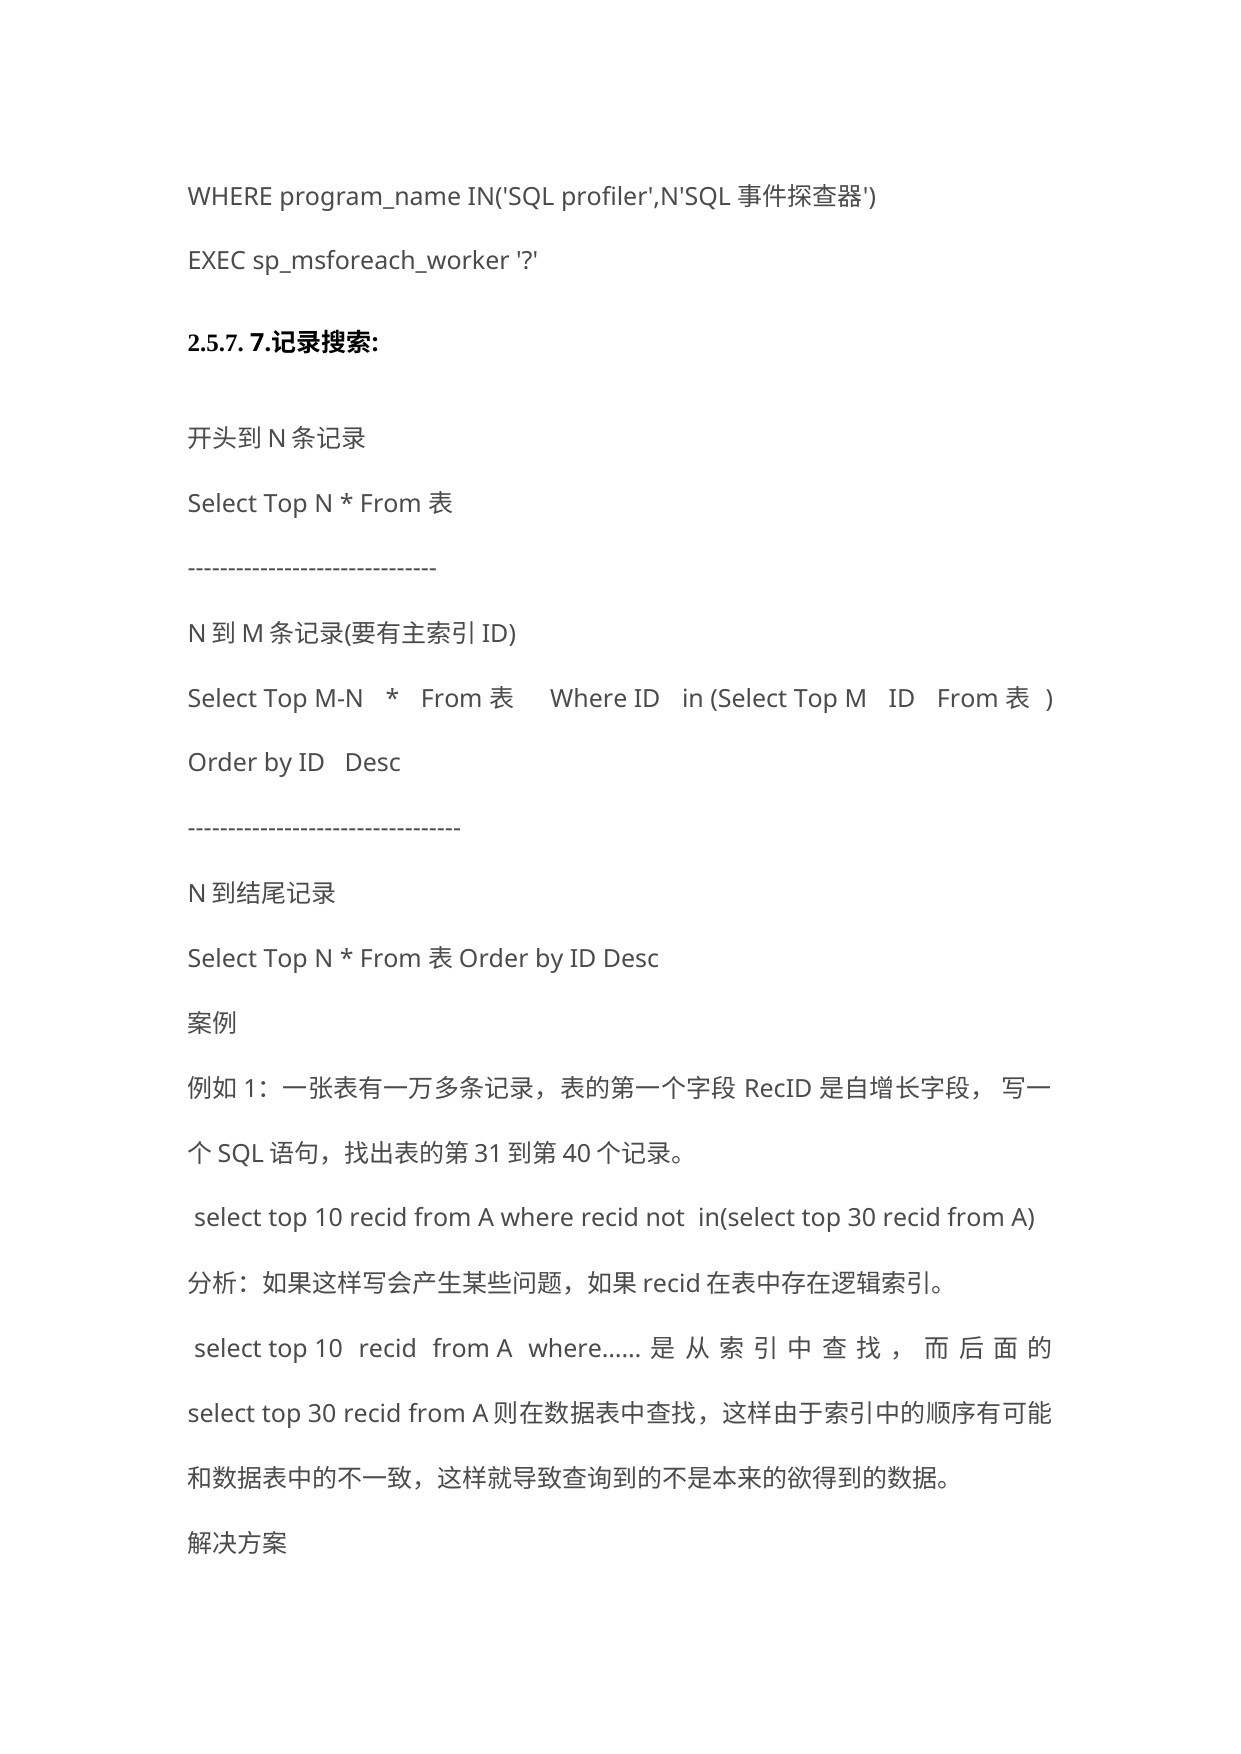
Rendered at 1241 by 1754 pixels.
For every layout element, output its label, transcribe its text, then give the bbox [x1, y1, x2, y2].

text Select Top N * From 表 Order by ID Desc [187, 924, 1053, 989]
text 解决方案 [187, 1509, 1053, 1574]
text ------------------------------- [187, 534, 1053, 599]
text 案例 [187, 989, 1053, 1054]
text Select Top M-N * From 表 Where ID in (Select Top M ID From 表) Order by ID Desc [187, 664, 1053, 794]
text select top 10 recid from A where……是从索引中查找，而后面的select top 30 recid from A则在数据表中查找，这样由于索引中的顺序有可能和数据表中的不一致，这样就导致查询到的不是本来的欲得到的数据。 [187, 1314, 1053, 1509]
text 开头到N条记录 [187, 404, 1053, 469]
text Select Top N * From 表 [187, 469, 1053, 534]
text EXEC sp_msforeach_worker '?' [187, 227, 1053, 292]
text N到结尾记录 [187, 859, 1053, 924]
text 分析：如果这样写会产生某些问题，如果recid在表中存在逻辑索引。 [187, 1249, 1053, 1314]
text ---------------------------------- [187, 794, 1053, 859]
subtitle 7.记录搜索: [187, 308, 1053, 373]
text select top 10 recid from A where recid not in(select top 30 recid from A) [187, 1184, 1053, 1249]
text WHERE program_name IN('SQL profiler',N'SQL 事件探查器') [187, 162, 1053, 227]
text 例如1：一张表有一万多条记录，表的第一个字段 RecID 是自增长字段， 写一个SQL语句，找出表的第31到第40个记录。 [187, 1054, 1053, 1184]
text N到M条记录(要有主索引ID) [187, 599, 1053, 664]
